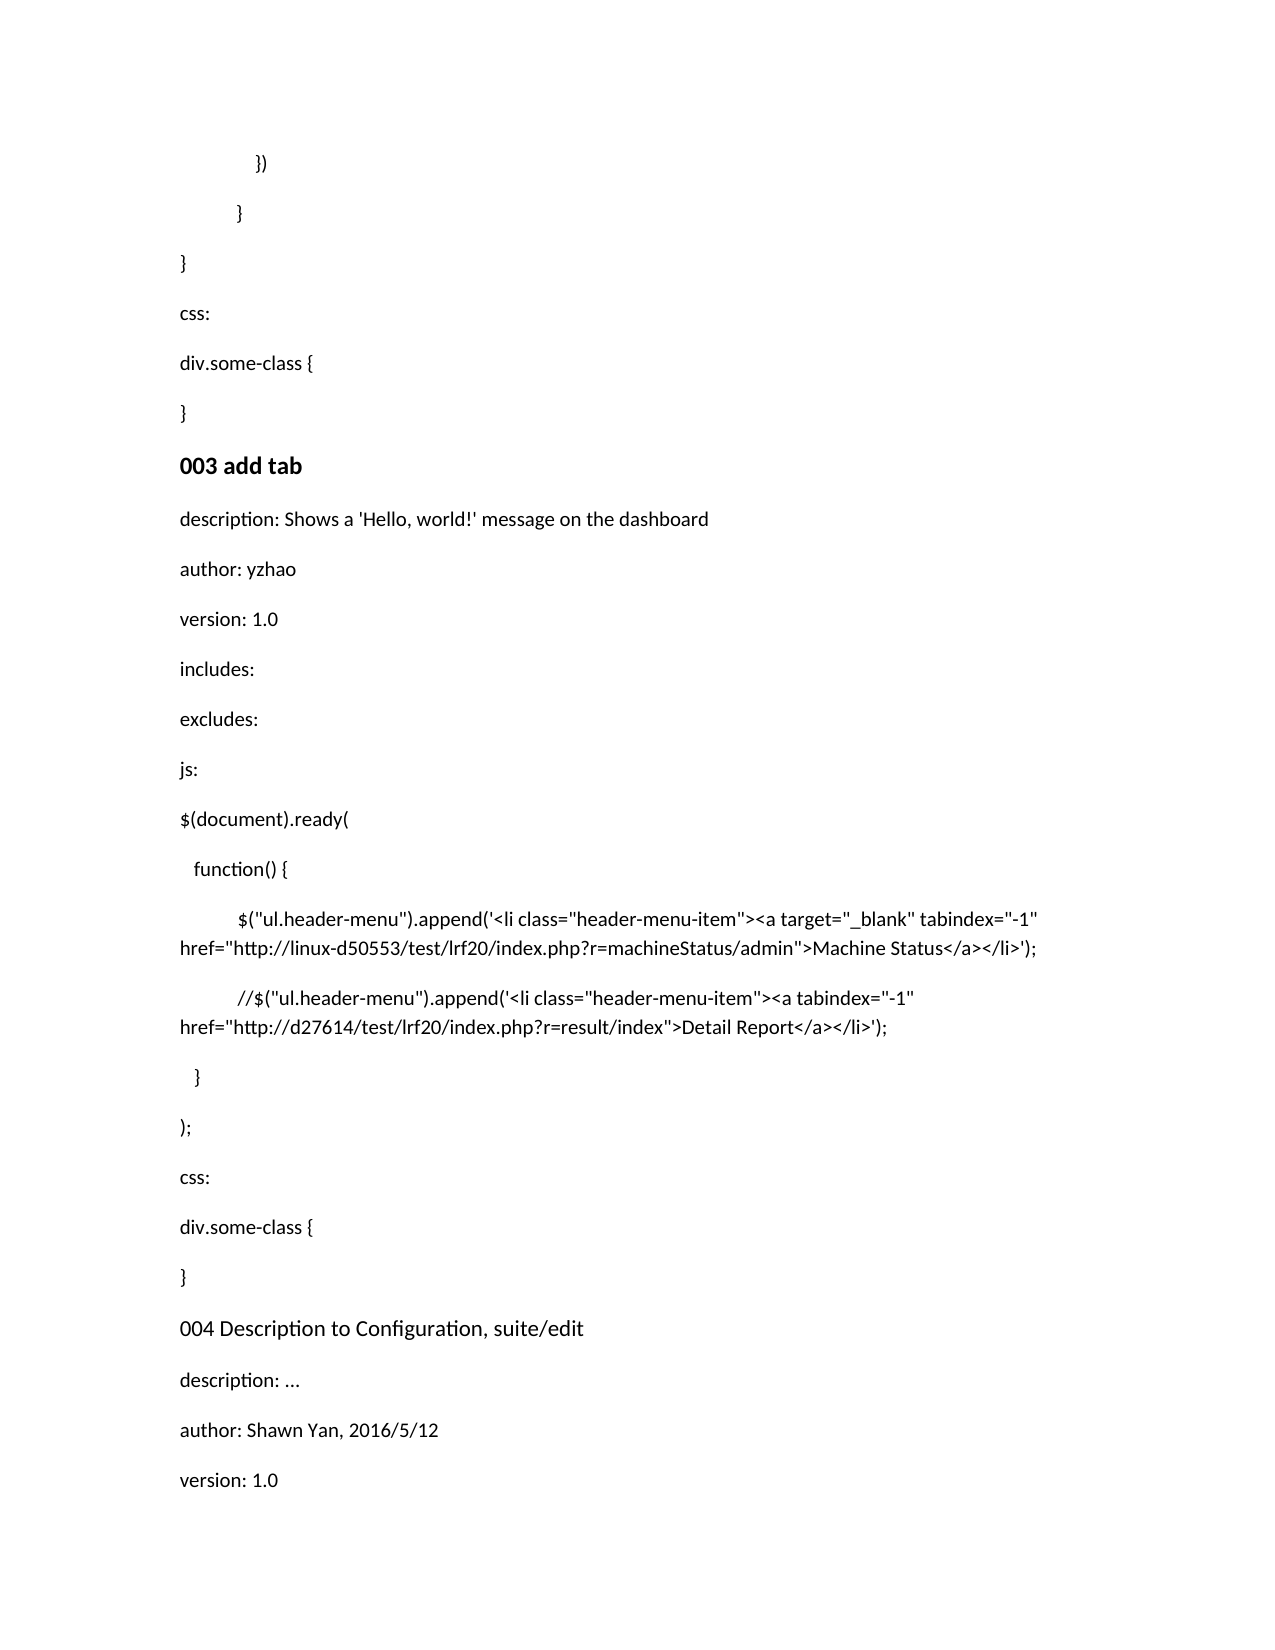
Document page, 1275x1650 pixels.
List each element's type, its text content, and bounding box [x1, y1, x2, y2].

text css: [179, 300, 1125, 325]
text version: 1.0 [179, 606, 1125, 631]
text } [179, 1264, 1125, 1289]
text } [179, 250, 1125, 275]
text }) [179, 150, 1125, 175]
text 004 Description to Configuration, suite/edit [179, 1314, 1125, 1342]
text function() { [179, 856, 1125, 881]
text version: 1.0 [179, 1467, 1125, 1493]
text 003 add tab [179, 450, 1125, 481]
text } [179, 200, 1125, 225]
text $("ul.header-menu").append('<li class="header-menu-item"><a target="_blank" tabindex="-1" href="http://linux-d50553/test/lrf20/index.php?r=machineStatus/admin">Machine Status</a></li>'); [179, 906, 1125, 960]
text $(document).ready( [179, 806, 1125, 831]
text div.some-class { [179, 350, 1125, 375]
text } [179, 1064, 1125, 1089]
text description: ... [179, 1367, 1125, 1393]
text author: yzhao [179, 556, 1125, 581]
text excludes: [179, 706, 1125, 731]
text css: [179, 1164, 1125, 1189]
text } [179, 400, 1125, 425]
text description: Shows a 'Hello, world!' message on the dashboard [179, 506, 1125, 531]
text ); [179, 1114, 1125, 1139]
text js: [179, 756, 1125, 781]
text div.some-class { [179, 1214, 1125, 1239]
text includes: [179, 656, 1125, 681]
text //$("ul.header-menu").append('<li class="header-menu-item"><a tabindex="-1" href="http://d27614/test/lrf20/index.php?r=result/index">Detail Report</a></li>'); [179, 985, 1125, 1039]
text author: Shawn Yan, 2016/5/12 [179, 1417, 1125, 1443]
